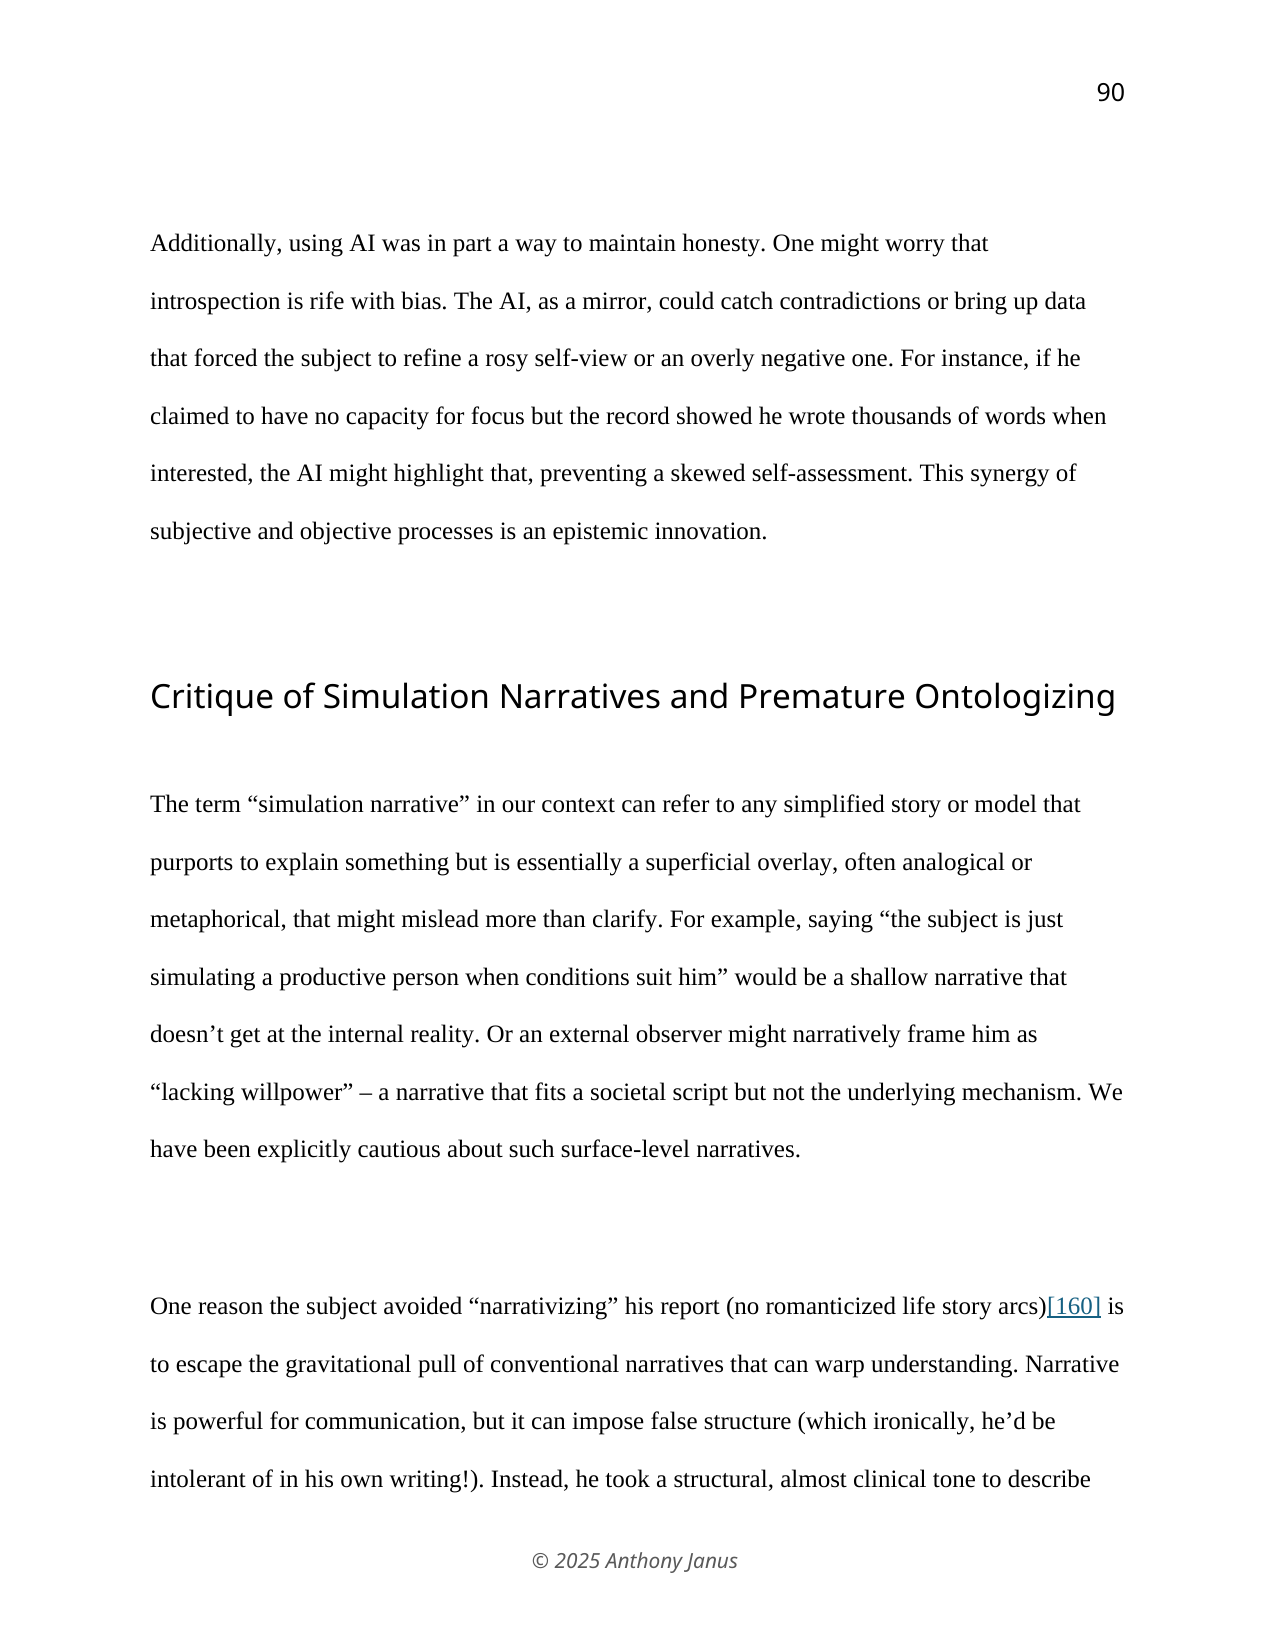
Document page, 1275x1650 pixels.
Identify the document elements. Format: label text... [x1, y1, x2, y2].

text The term “simulation narrative” in our context can refer to any simplified story or model that purports to explain something but is essentially a superficial overlay, often analogical or metaphorical, that might mislead more than clarify. For example, saying “the subject is just simulating a productive person when conditions suit him” would be a shallow narrative that doesn’t get at the internal reality. Or an external observer might narratively frame him as “lacking willpower” – a narrative that fits a societal script but not the underlying mechanism. We have been explicitly cautious about such surface-level narratives. [150, 789, 1125, 1163]
text Additionally, using AI was in part a way to maintain honesty. One might worry that introspection is rife with bias. The AI, as a mirror, could catch contradictions or bring up data that forced the subject to refine a rosy self-view or an overly negative one. For instance, if he claimed to have no capacity for focus but the record showed he wrote thousands of words when interested, the AI might highlight that, preventing a skewed self-assessment. This synergy of subjective and objective processes is an epistemic innovation. [150, 228, 1125, 544]
subtitle Critique of Simulation Narratives and Premature Ontologizing [150, 672, 1125, 718]
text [150, 1291, 1125, 1492]
